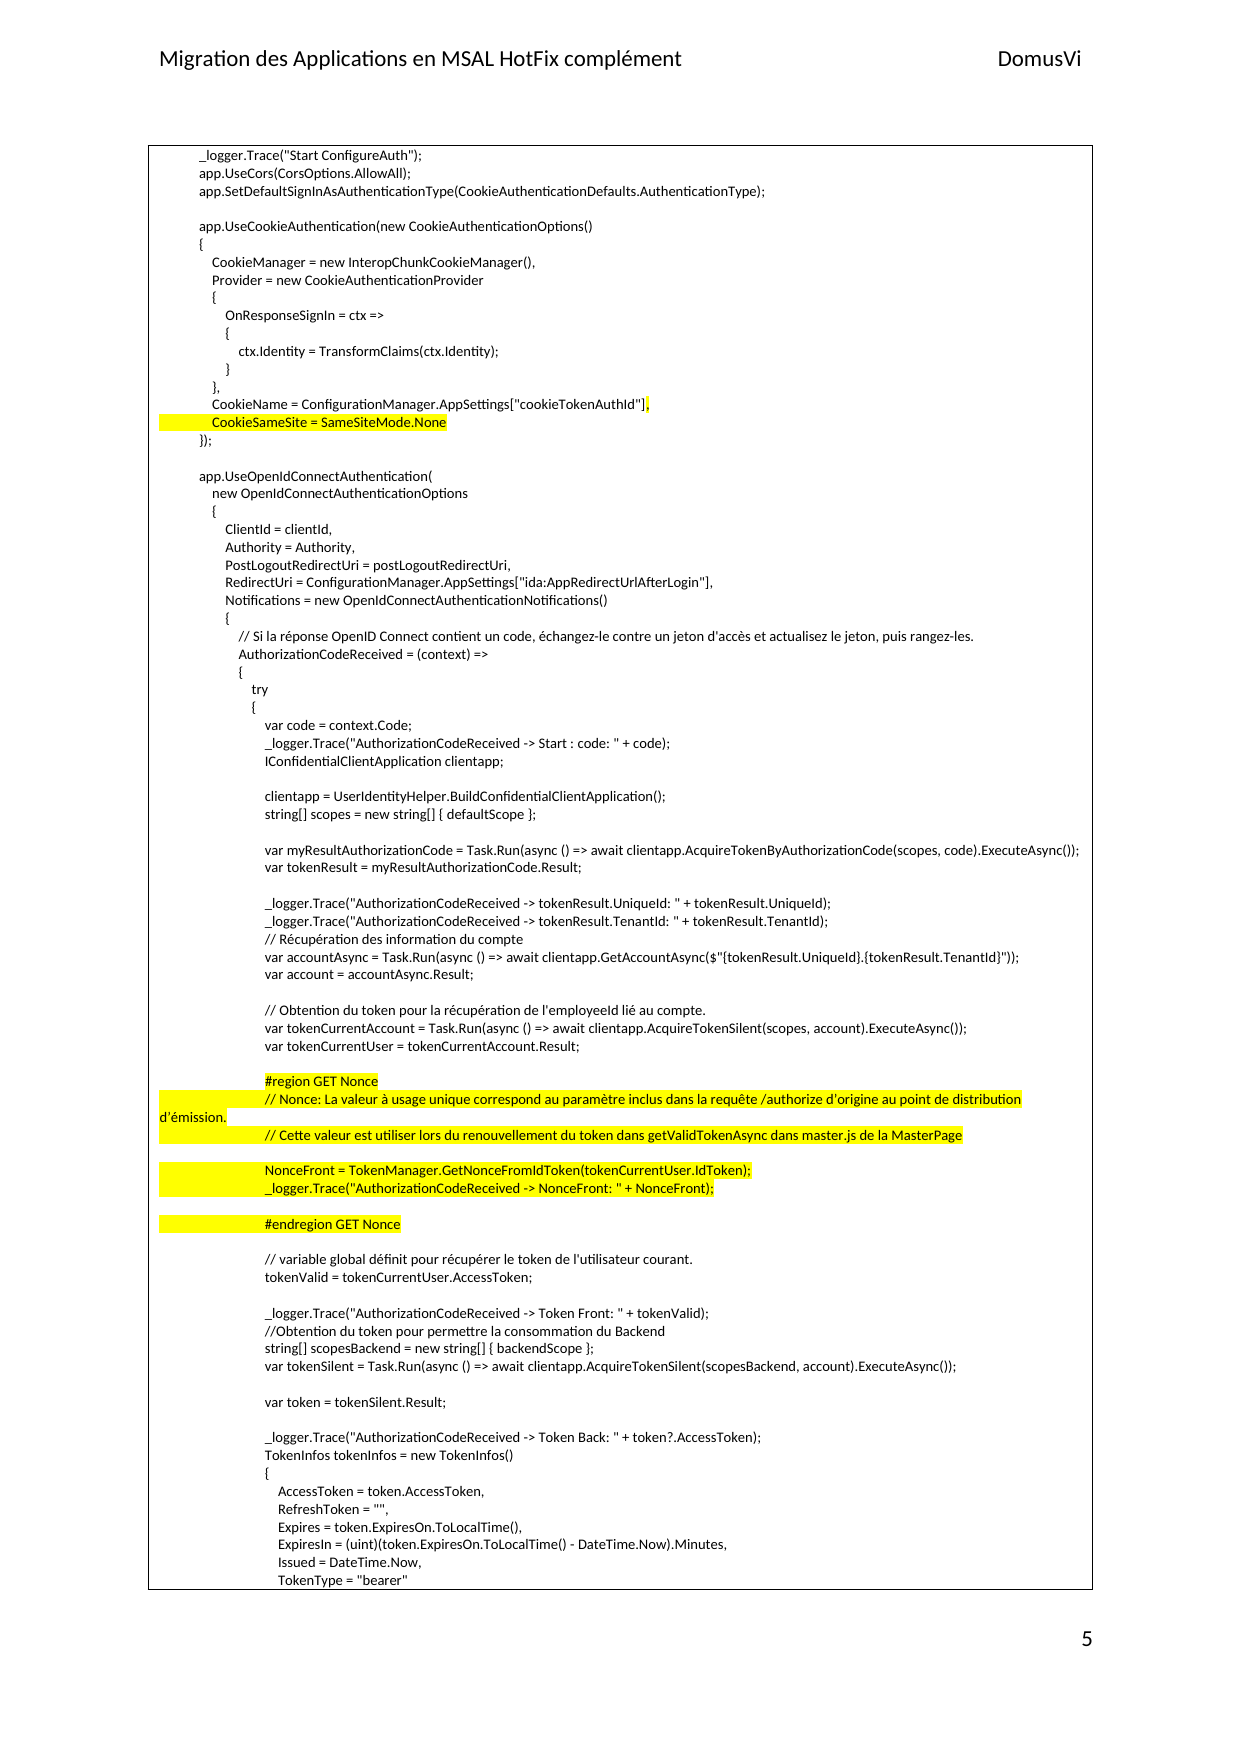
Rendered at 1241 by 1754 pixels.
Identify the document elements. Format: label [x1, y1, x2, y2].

table_header [149, 146, 1092, 1589]
